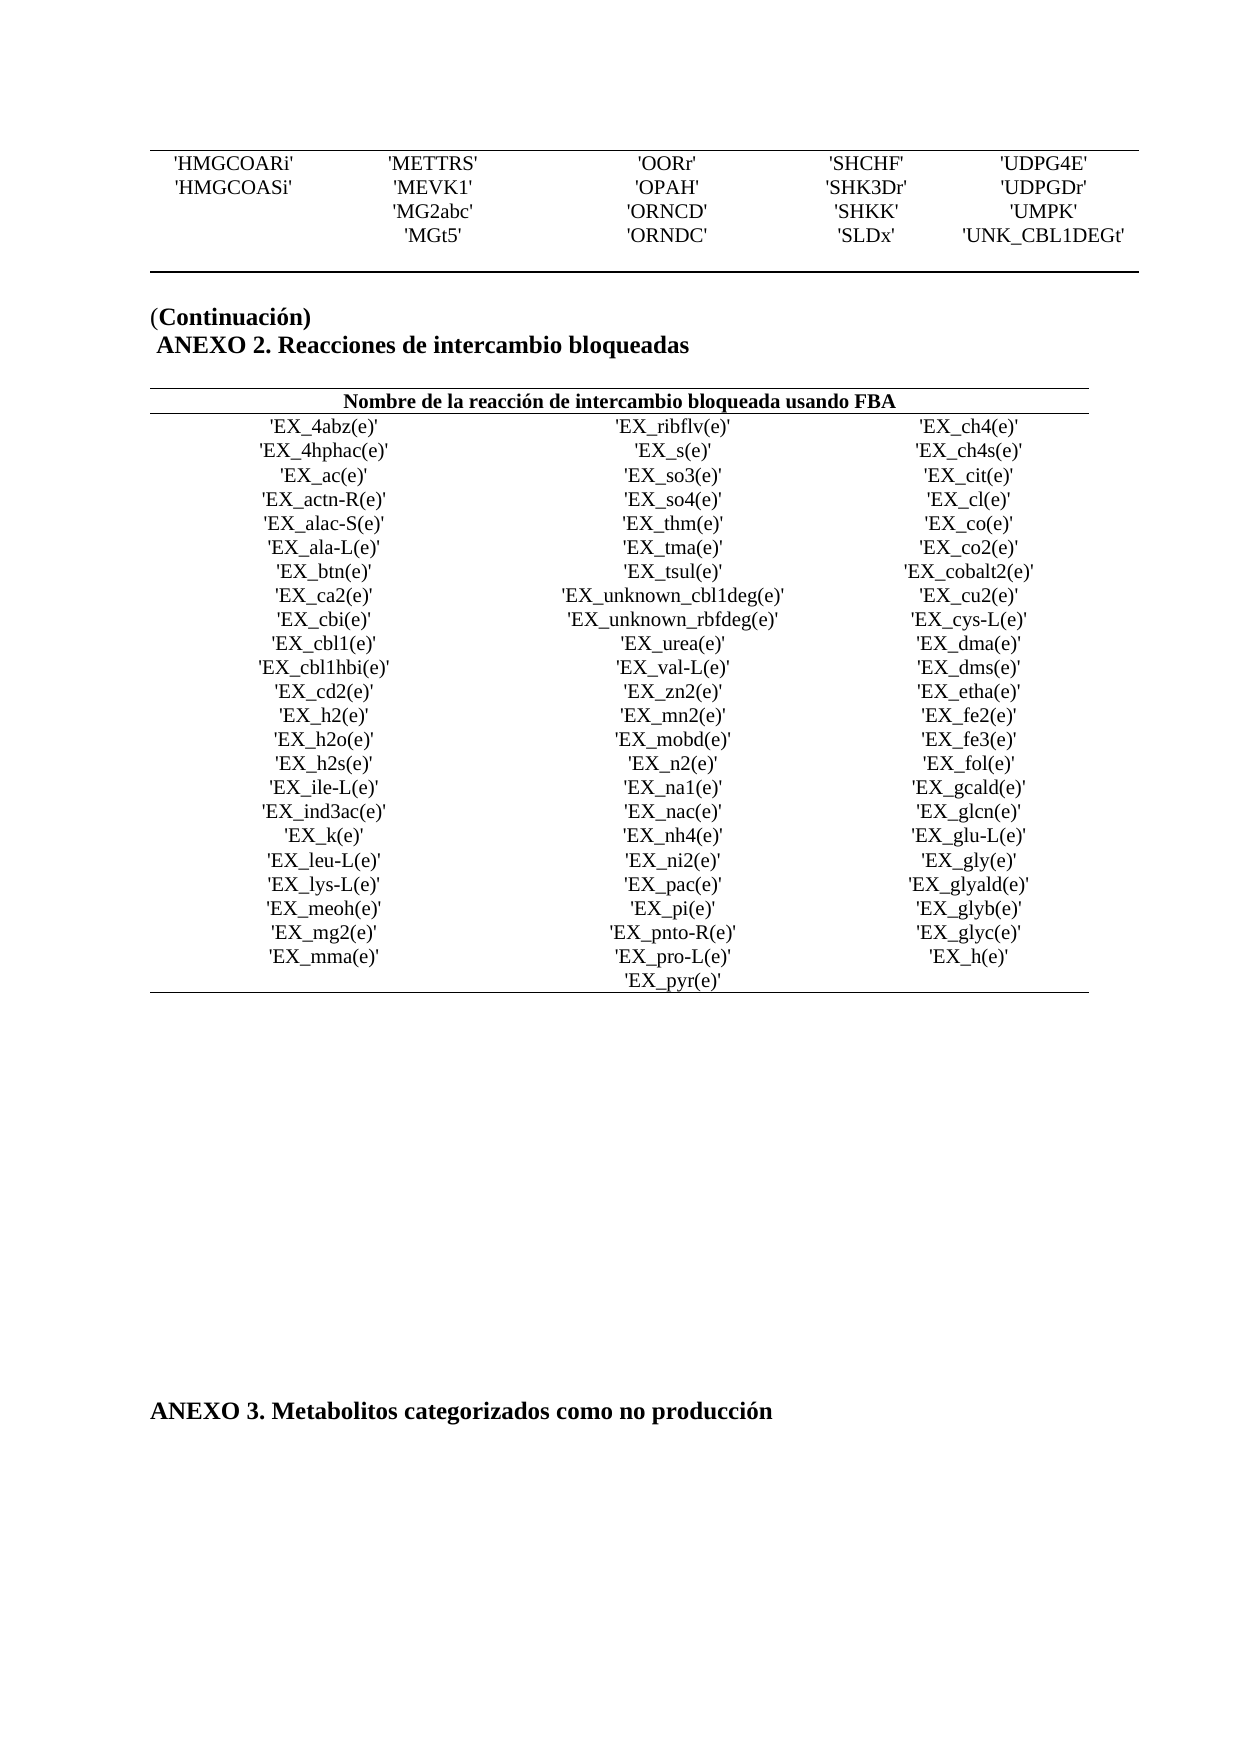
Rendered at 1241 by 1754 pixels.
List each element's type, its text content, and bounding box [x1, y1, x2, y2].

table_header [317, 151, 549, 271]
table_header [785, 151, 947, 271]
table_cell 'EX_ch4(e)' 'EX_ch4s(e)' 'EX_cit(e)' 'EX_cl(e)' 'EX_co(e)' 'EX_co2(e)' 'EX_cobalt2(e)' 'EX_cu2(e)' 'EX_cys-L(e)' 'EX_dma(e)' 'EX_dms(e)' 'EX_etha(e)' 'EX_fe2(e)' 'EX_fe3(e)' 'EX_fol(e)' 'EX_gcald(e)' 'EX_glcn(e)' 'EX_glu-L(e)' 'EX_gly(e)' 'EX_glyald(e)' 'EX_glyb(e)' 'EX_glyc(e)' 'EX_h(e)' [848, 414, 1089, 992]
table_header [150, 151, 317, 271]
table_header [948, 151, 1139, 271]
text ANEXO 2. Reacciones de intercambio bloqueadas [150, 330, 1090, 359]
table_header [549, 151, 785, 271]
text ANEXO 3. Metabolitos categorizados como no producción [150, 1396, 1090, 1424]
table_header Nombre de la reacción de intercambio bloqueada usando FBA [150, 389, 1089, 413]
table_cell 'EX_4abz(e)' 'EX_4hphac(e)' 'EX_ac(e)' 'EX_actn-R(e)' 'EX_alac-S(e)' 'EX_ala-L(e)' 'EX_btn(e)' 'EX_ca2(e)' 'EX_cbi(e)' 'EX_cbl1(e)' 'EX_cbl1hbi(e)' 'EX_cd2(e)' 'EX_h2(e)' 'EX_h2o(e)' 'EX_h2s(e)' 'EX_ile-L(e)' 'EX_ind3ac(e)' 'EX_k(e)' 'EX_leu-L(e)' 'EX_lys-L(e)' 'EX_meoh(e)' 'EX_mg2(e)' 'EX_mma(e)' [150, 414, 497, 992]
table_cell 'EX_ribflv(e)' 'EX_s(e)' 'EX_so3(e)' 'EX_so4(e)' 'EX_thm(e)' 'EX_tma(e)' 'EX_tsul(e)' 'EX_unknown_cbl1deg(e)' 'EX_unknown_rbfdeg(e)' 'EX_urea(e)' 'EX_val-L(e)' 'EX_zn2(e)' 'EX_mn2(e)' 'EX_mobd(e)' 'EX_n2(e)' 'EX_na1(e)' 'EX_nac(e)' 'EX_nh4(e)' 'EX_ni2(e)' 'EX_pac(e)' 'EX_pi(e)' 'EX_pnto-R(e)' 'EX_pro-L(e)' 'EX_pyr(e)' [498, 414, 848, 992]
text (Continuación) [150, 302, 1090, 330]
